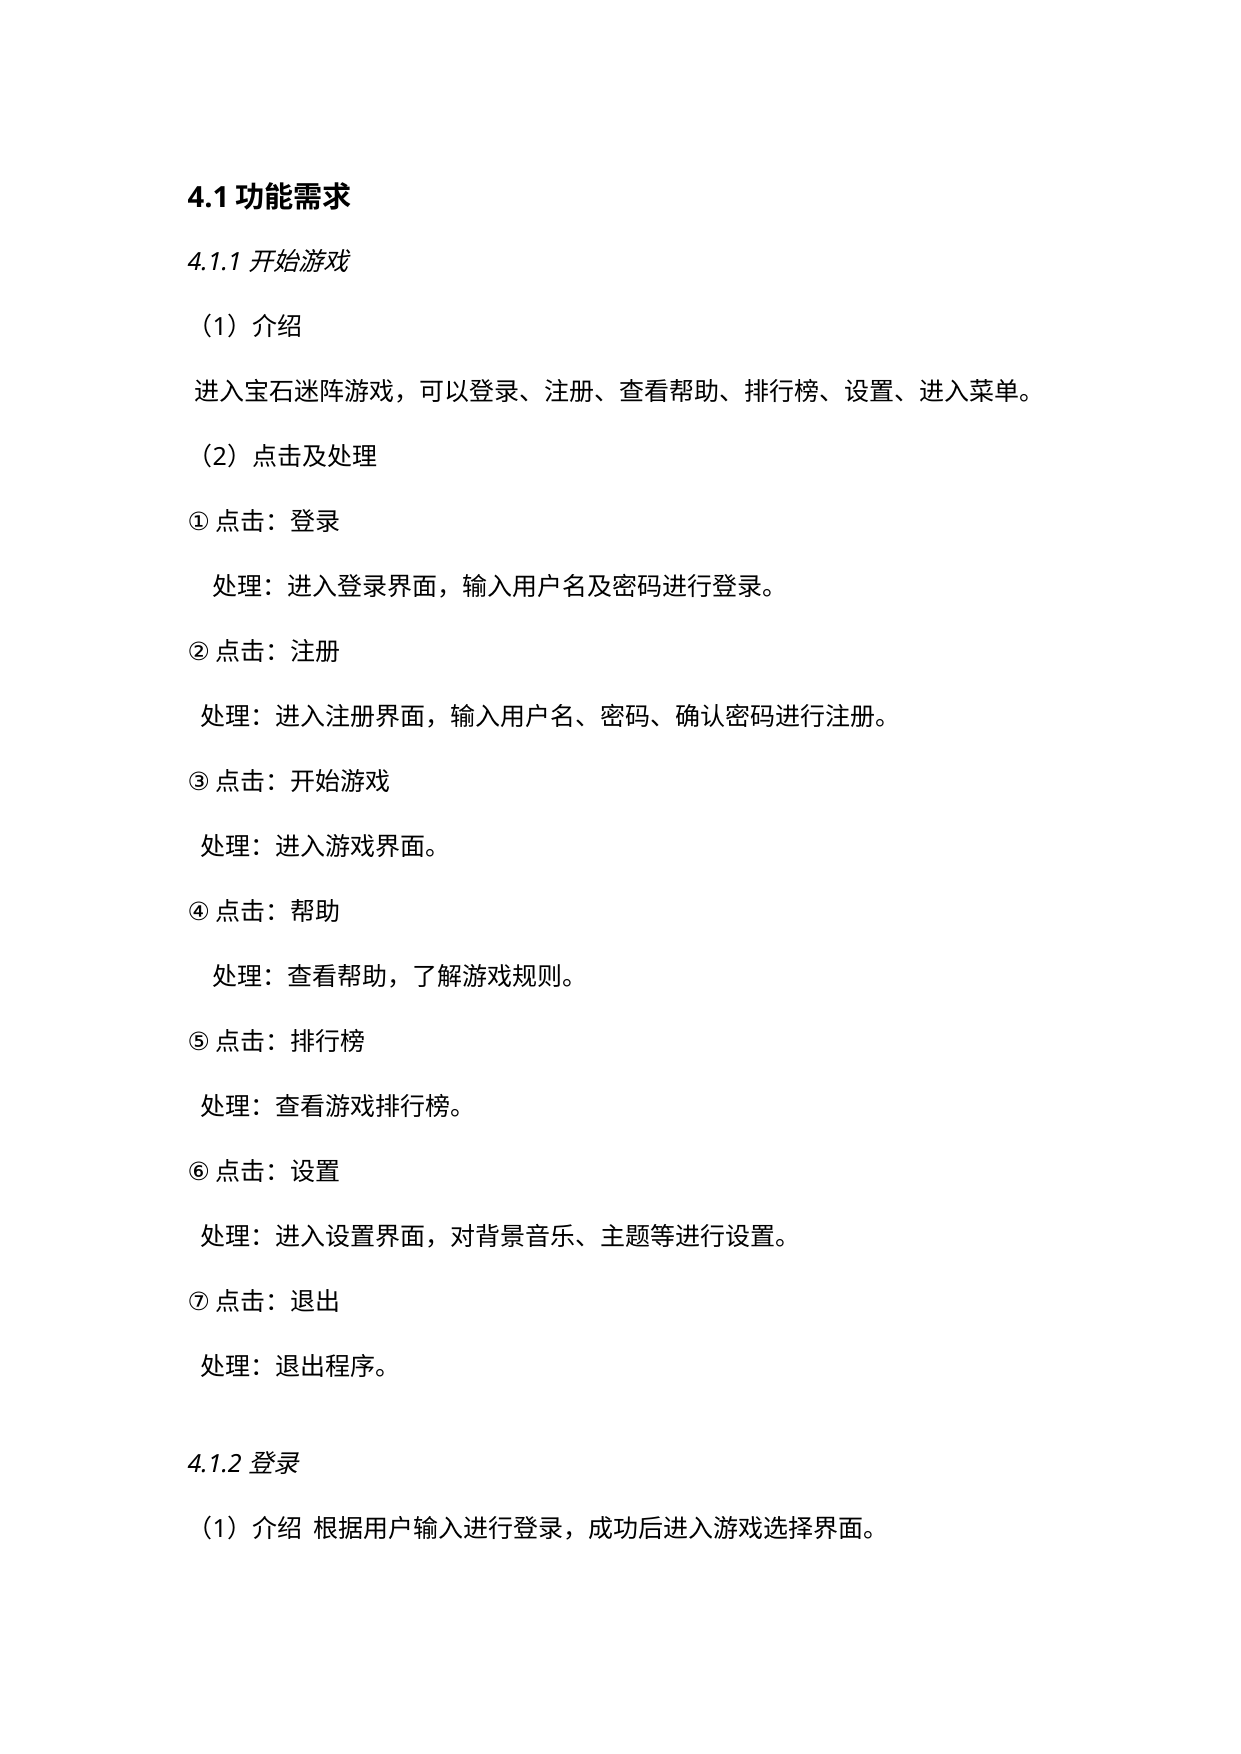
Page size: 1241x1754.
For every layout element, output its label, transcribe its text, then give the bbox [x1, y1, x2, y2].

text 处理：退出程序。 [187, 1332, 1053, 1397]
text 处理：查看游戏排行榜。 [187, 1072, 1053, 1137]
text 处理：进入游戏界面。 [187, 812, 1053, 877]
text 处理：进入登录界面，输入用户名及密码进行登录。 [187, 552, 1053, 617]
text 处理：查看帮助，了解游戏规则。 [187, 942, 1053, 1007]
text 4.1功能需求 [187, 162, 1053, 227]
text （2）点击及处理 [187, 422, 1053, 487]
text ⑥点击：设置 [187, 1137, 1053, 1202]
text ⑤点击：排行榜 [187, 1007, 1053, 1072]
text 4.1.1 开始游戏 [187, 227, 1053, 292]
text ①点击：登录 [187, 487, 1053, 552]
text ②点击：注册 [187, 617, 1053, 682]
text ③点击：开始游戏 [187, 747, 1053, 812]
text 处理：进入设置界面，对背景音乐、主题等进行设置。 [187, 1202, 1053, 1267]
text （1）介绍 [187, 292, 1053, 357]
text （1）介绍 根据用户输入进行登录，成功后进入游戏选择界面。 [187, 1494, 1053, 1559]
text 进入宝石迷阵游戏，可以登录、注册、查看帮助、排行榜、设置、进入菜单。 [187, 357, 1053, 422]
text ⑦点击：退出 [187, 1267, 1053, 1332]
text 4.1.2 登录 [187, 1429, 1053, 1494]
text 处理：进入注册界面，输入用户名、密码、确认密码进行注册。 [187, 682, 1053, 747]
text ④点击：帮助 [187, 877, 1053, 942]
